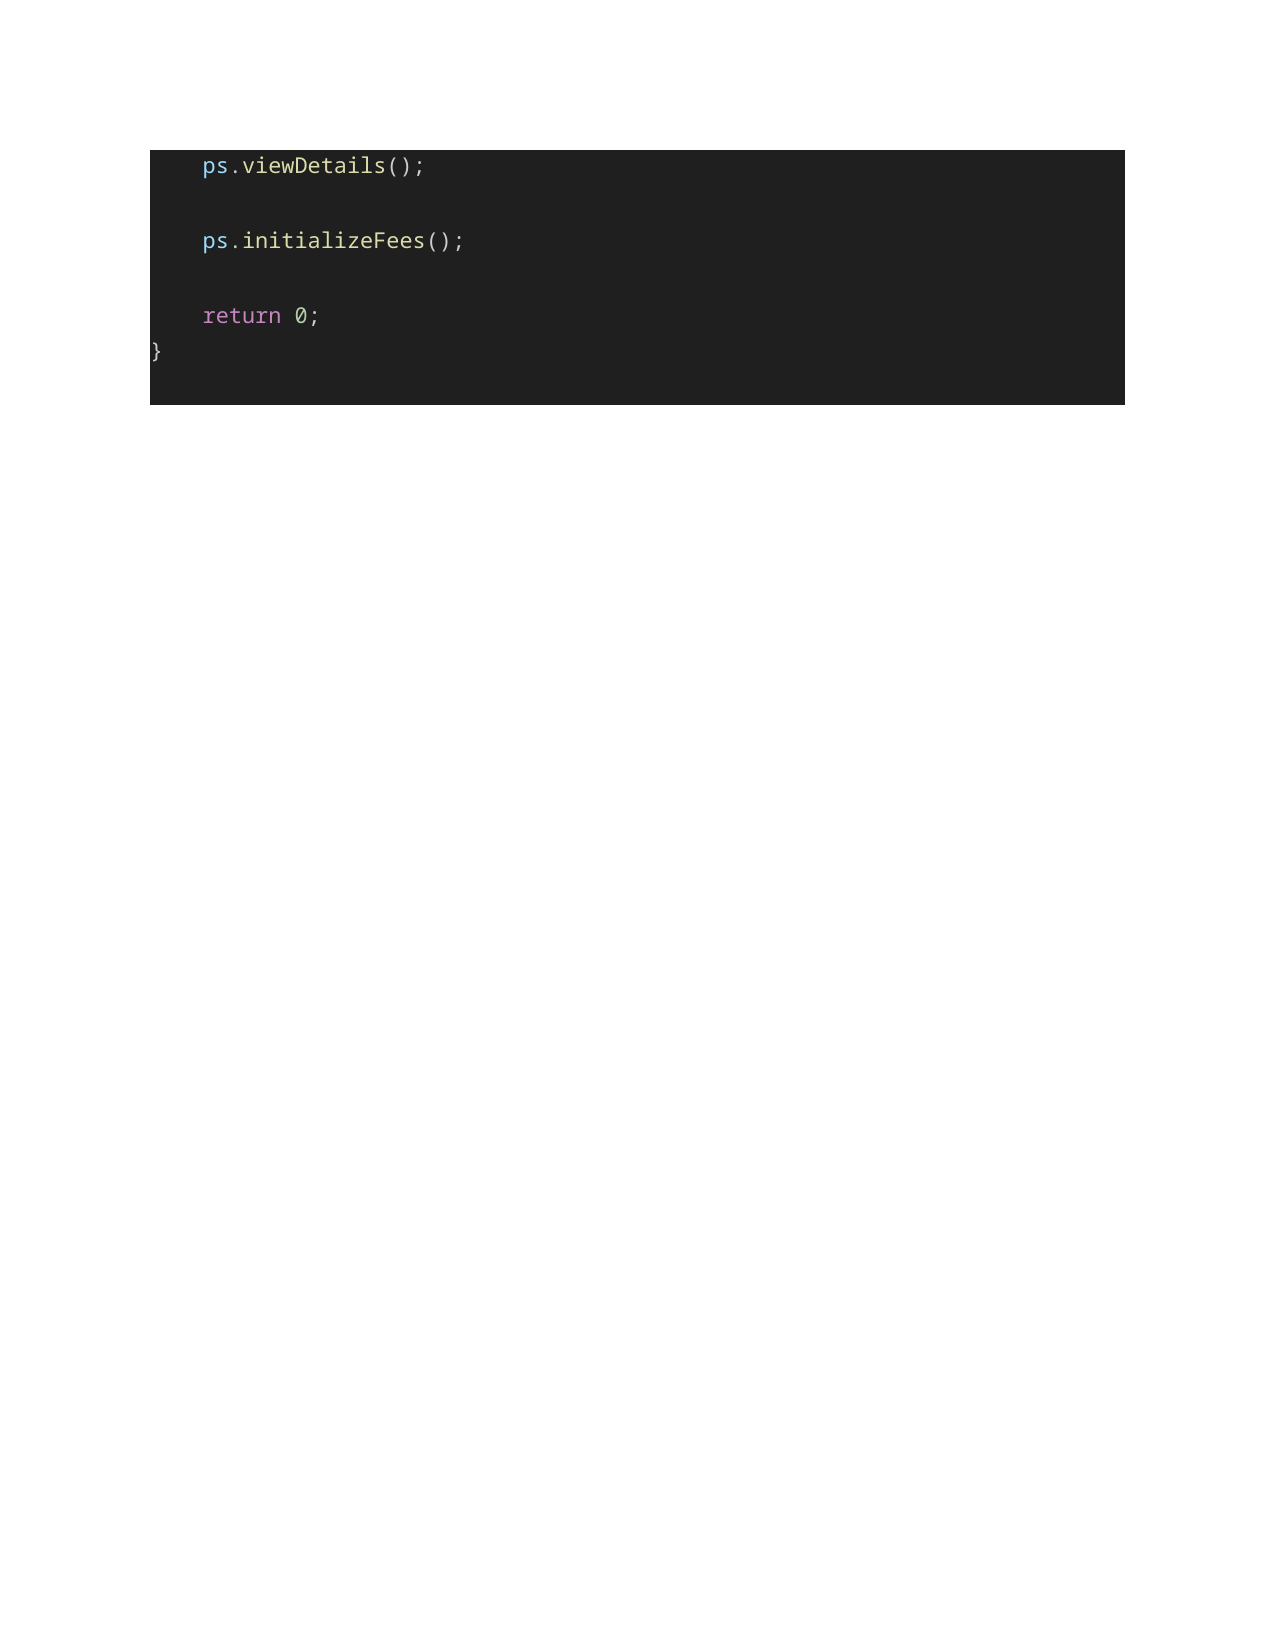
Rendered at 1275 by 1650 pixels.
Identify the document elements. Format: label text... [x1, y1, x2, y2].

text return 0; [150, 300, 1125, 330]
text } [150, 336, 1125, 365]
text ps.viewDetails(); [150, 150, 1125, 180]
text ps.initializeFees(); [150, 225, 1125, 255]
